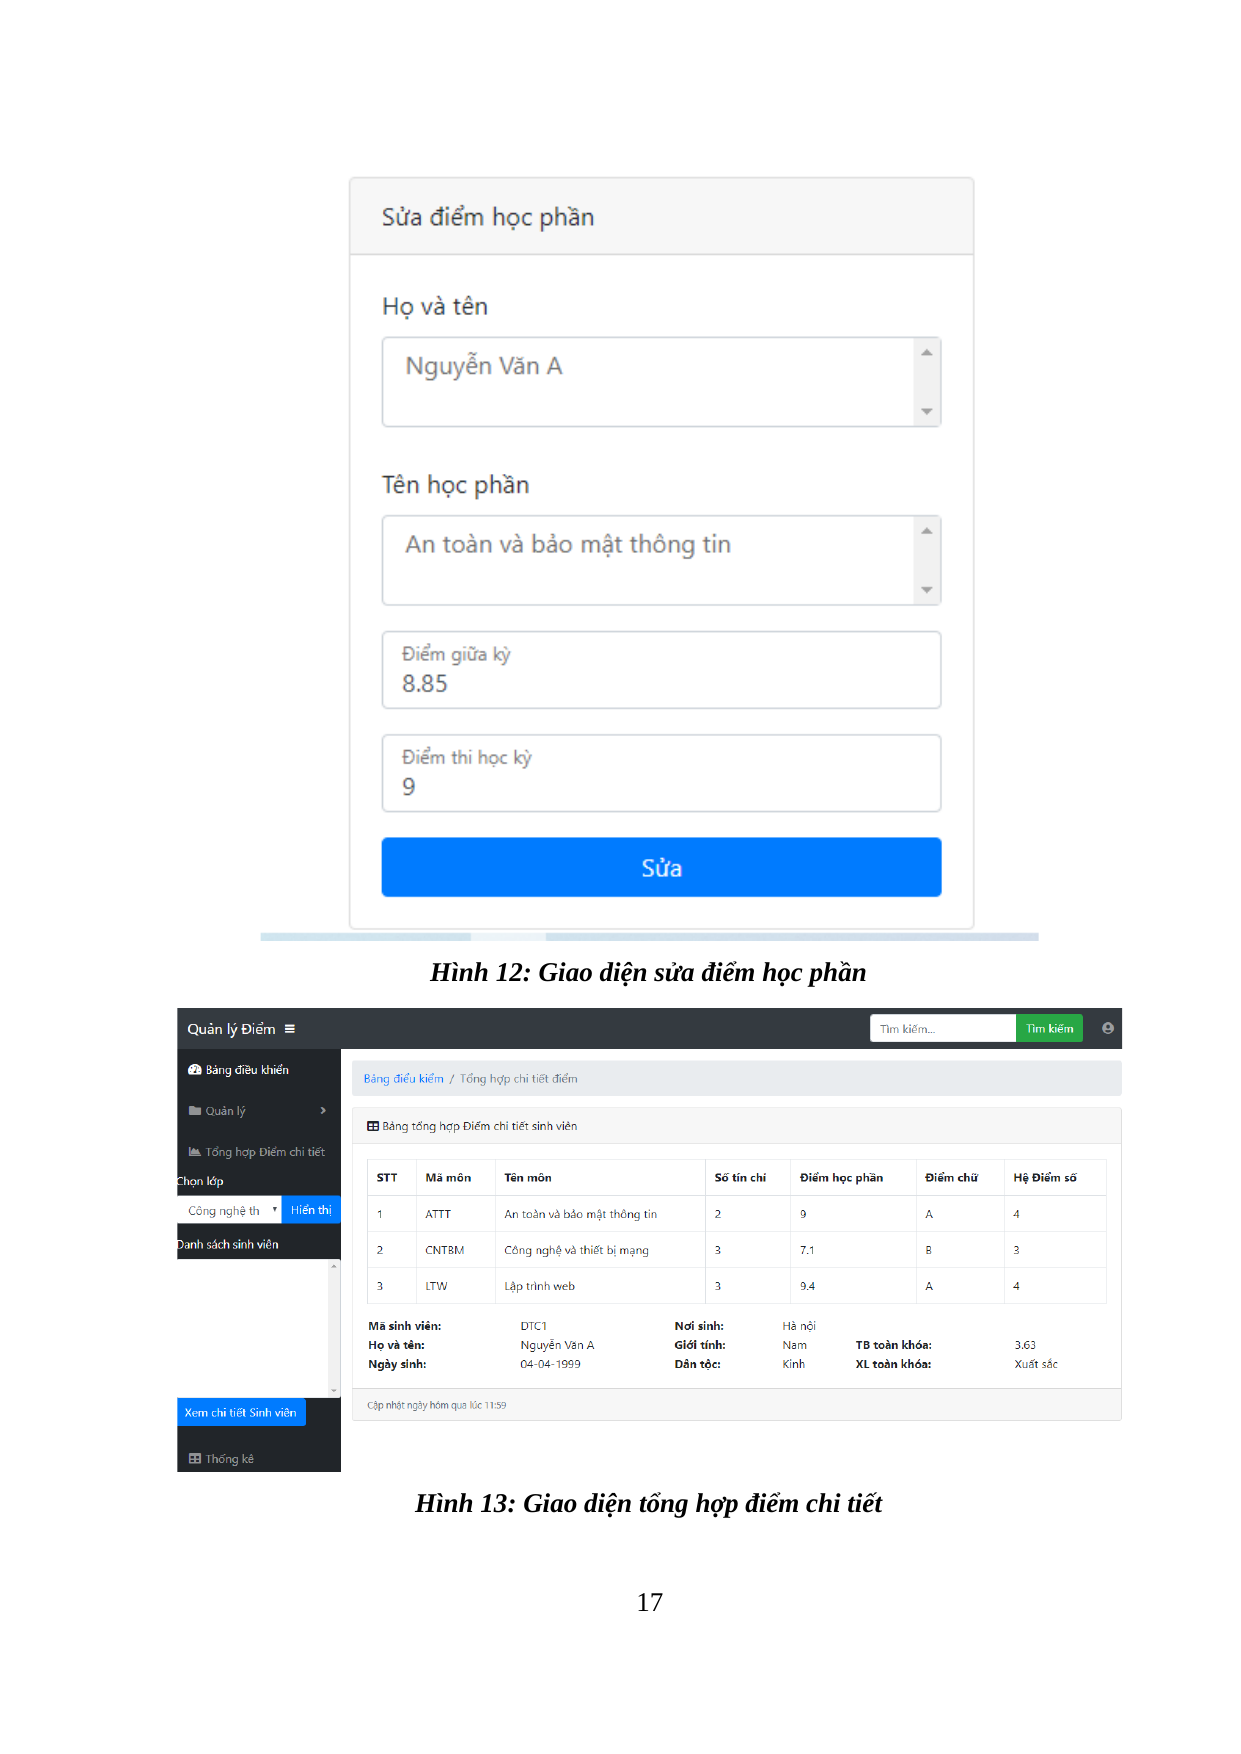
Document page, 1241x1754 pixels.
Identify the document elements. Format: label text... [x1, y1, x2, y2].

text Hình 12: Giao diện sửa điểm học phần [177, 956, 1122, 987]
picture [177, 1008, 1123, 1472]
text Hình 13: Giao diện tổng hợp điểm chi tiết [177, 1487, 1122, 1518]
picture [260, 150, 1039, 941]
